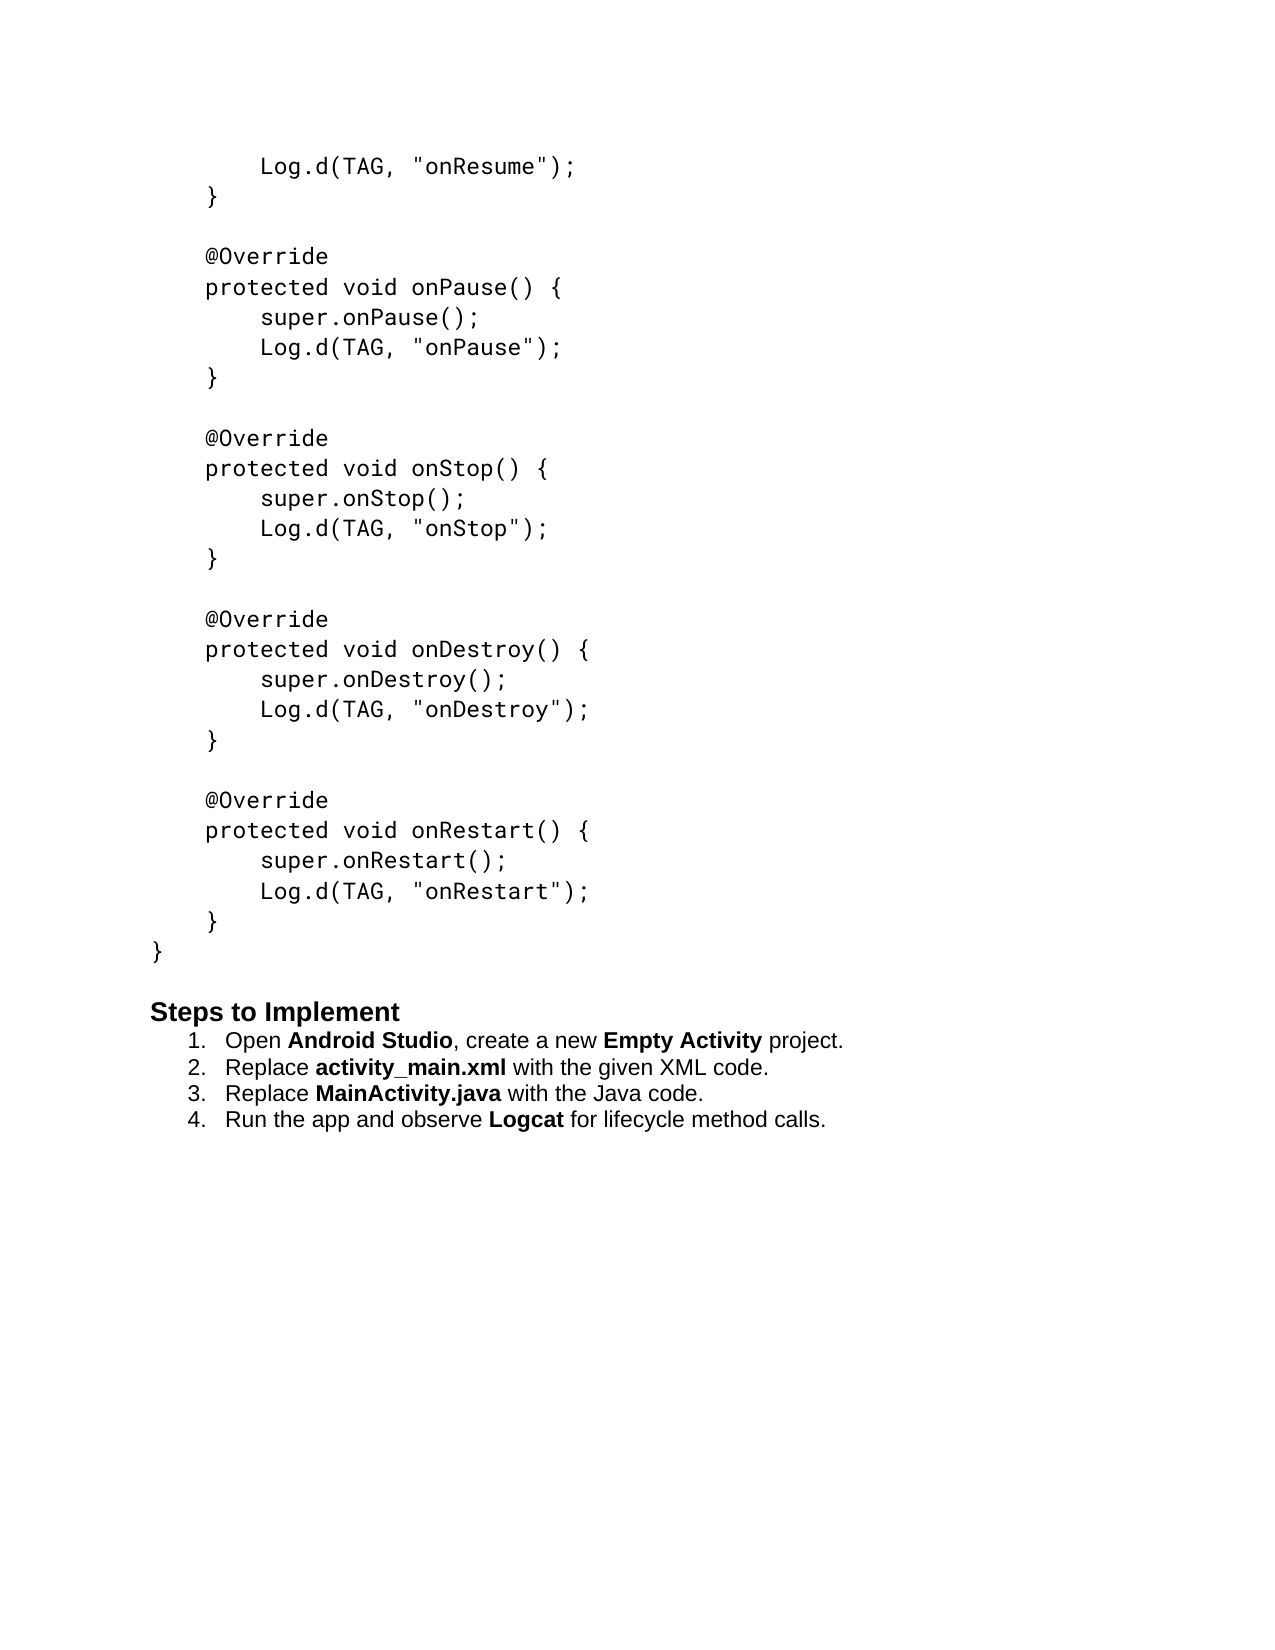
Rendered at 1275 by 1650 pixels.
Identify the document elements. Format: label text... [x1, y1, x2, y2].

text Log.d(TAG, "onStop"); [150, 512, 1125, 543]
subtitle Steps to Implement [150, 996, 1125, 1027]
text } [150, 361, 1125, 392]
text } [150, 543, 1125, 573]
text Log.d(TAG, "onRestart"); [150, 875, 1125, 905]
text } [150, 905, 1125, 935]
text Log.d(TAG, "onDestroy"); [150, 694, 1125, 724]
text protected void onPause() { [150, 271, 1125, 301]
text super.onPause(); [150, 301, 1125, 331]
text protected void onDestroy() { [150, 633, 1125, 663]
text @Override [150, 241, 1125, 271]
text super.onStop(); [150, 482, 1125, 512]
list Replace MainActivity.java with the Java code. [187, 1080, 1125, 1106]
text super.onRestart(); [150, 845, 1125, 875]
text protected void onRestart() { [150, 814, 1125, 845]
text @Override [150, 422, 1125, 452]
text super.onDestroy(); [150, 663, 1125, 694]
list Run the app and observe Logcat for lifecycle method calls. [187, 1106, 1125, 1132]
text protected void onStop() { [150, 452, 1125, 482]
text Log.d(TAG, "onPause"); [150, 331, 1125, 361]
text Log.d(TAG, "onResume"); [150, 150, 1125, 180]
text } [150, 180, 1125, 210]
text @Override [150, 784, 1125, 814]
list Open Android Studio, create a new Empty Activity project. [187, 1027, 1125, 1053]
text @Override [150, 603, 1125, 633]
list Replace activity_main.xml with the given XML code. [187, 1053, 1125, 1080]
text } [150, 935, 1125, 966]
text } [150, 724, 1125, 754]
